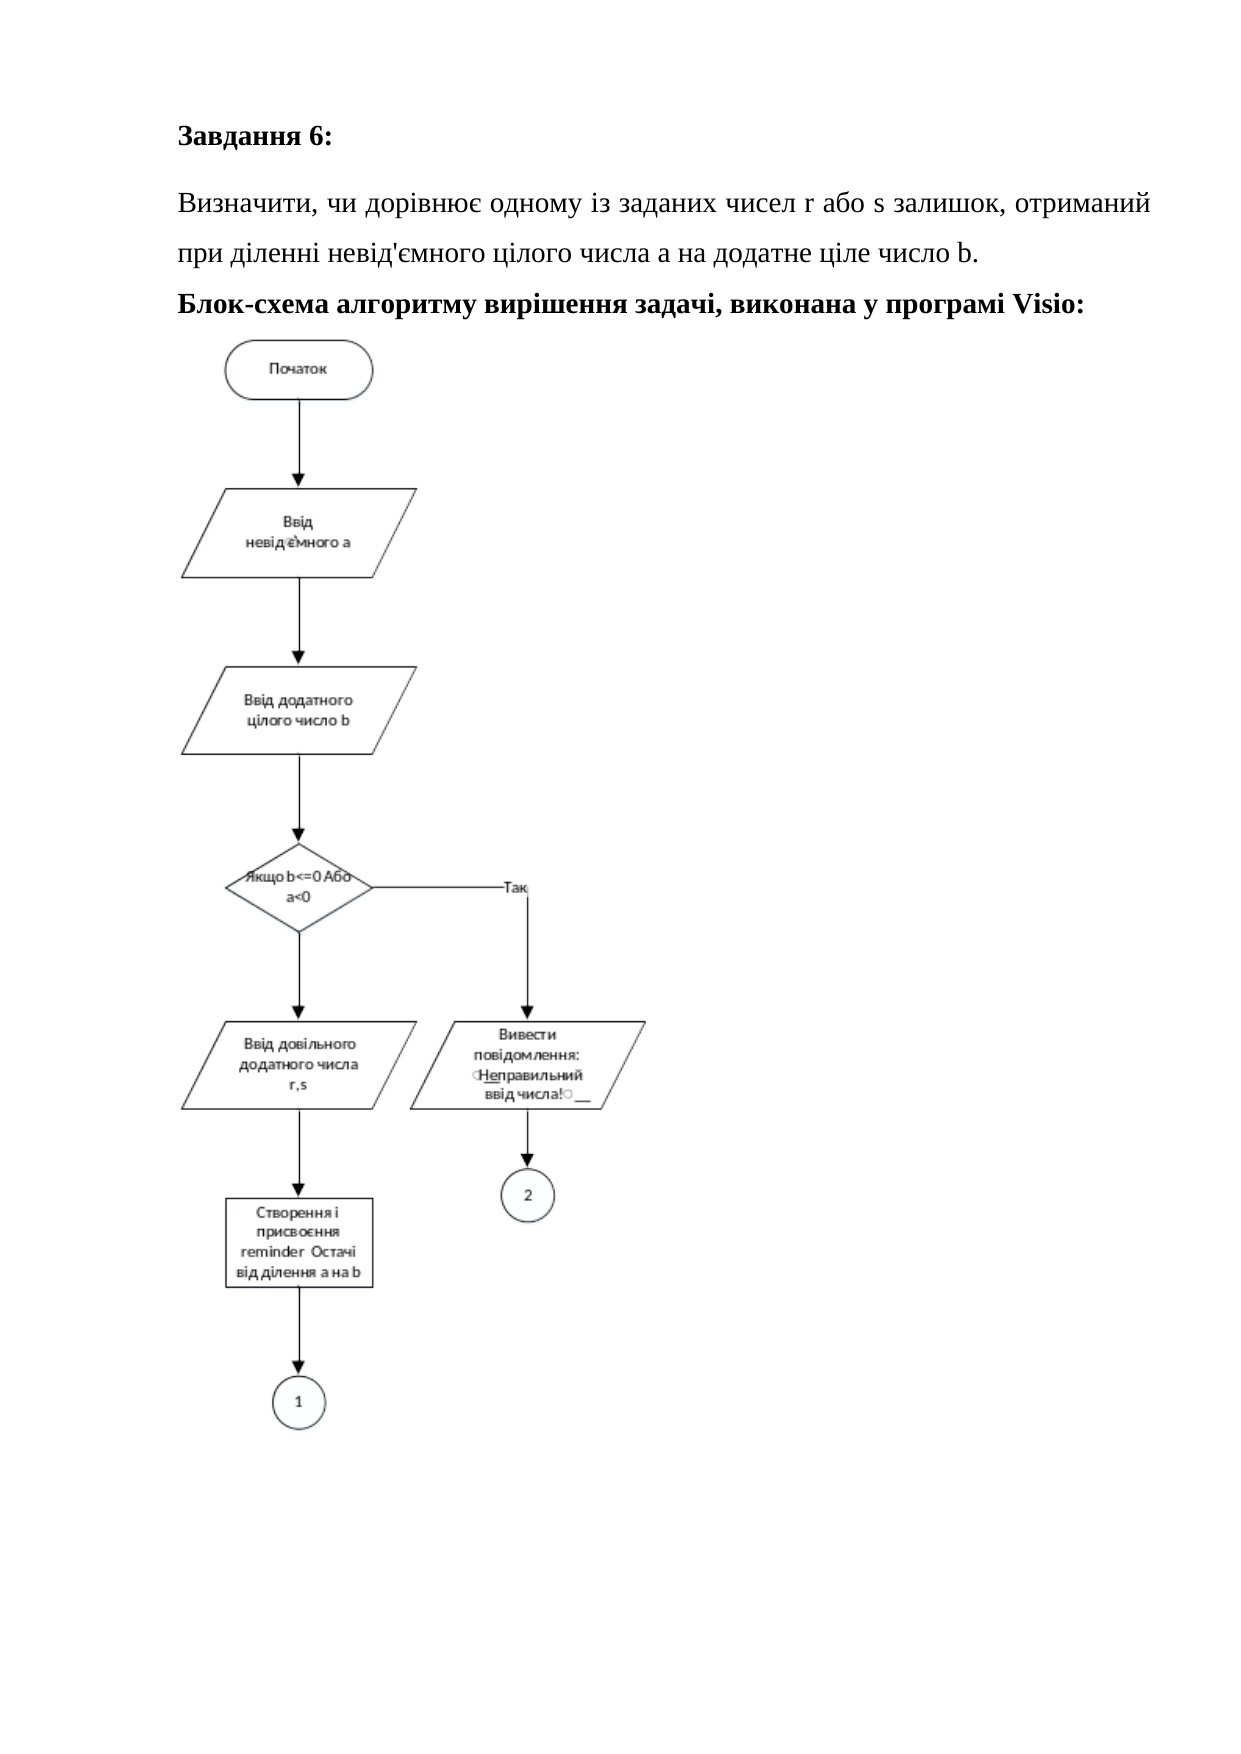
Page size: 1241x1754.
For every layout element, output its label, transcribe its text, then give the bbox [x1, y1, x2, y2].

text Блок-схема алгоритму вирішення задачі, виконана у програмі Visio: [177, 286, 1152, 319]
text Завдання 6: [177, 118, 1152, 152]
text Визначити, чи дорівнює одному із заданих чисел r або s залишок, отриманий при діленні невід'ємного цілого числа a на додатне ціле число b. [177, 185, 1152, 269]
